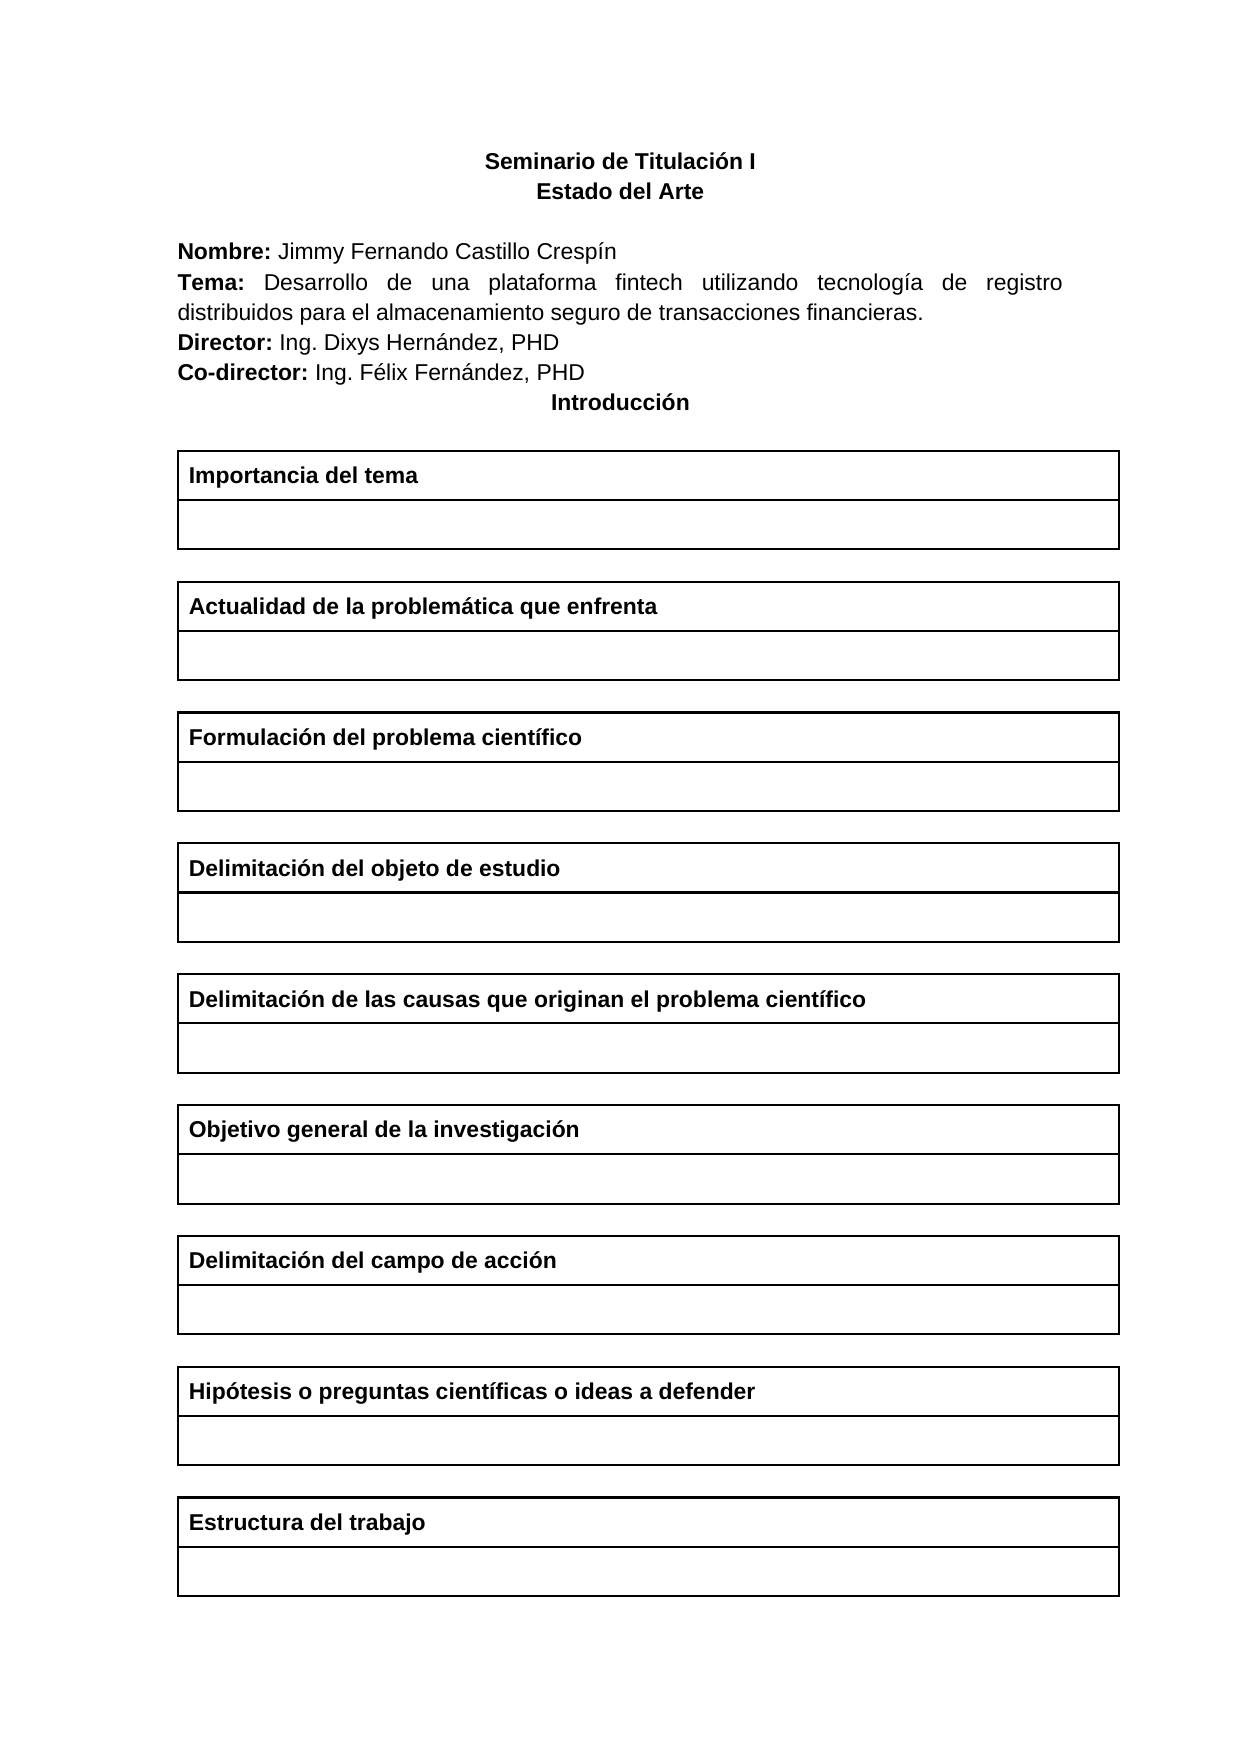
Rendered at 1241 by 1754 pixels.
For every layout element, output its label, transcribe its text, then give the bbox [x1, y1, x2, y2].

table_header Estructura del trabajo [179, 1499, 1118, 1546]
table_header Hipótesis o preguntas científicas o ideas a defender [179, 1368, 1118, 1415]
table_cell [179, 632, 1118, 679]
text Estado del Arte [177, 178, 1063, 204]
table_header Formulación del problema científico [179, 714, 1118, 761]
table_header Delimitación de las causas que originan el problema científico [179, 975, 1118, 1022]
table_cell [179, 1155, 1118, 1202]
table_header Importancia del tema [179, 452, 1118, 499]
table_cell [179, 763, 1118, 810]
text Tema: Desarrollo de una plataforma fintech utilizando tecnología de registro distribuidos para el almacenamiento seguro de transacciones financieras. [177, 268, 1063, 325]
text Nombre: Jimmy Fernando Castillo Crespín [177, 238, 1063, 264]
table_cell [179, 501, 1118, 548]
table_header Actualidad de la problemática que enfrenta [179, 583, 1118, 630]
table_header Delimitación del objeto de estudio [179, 844, 1118, 891]
text Seminario de Titulación I [177, 148, 1063, 174]
table_header Objetivo general de la investigación [179, 1106, 1118, 1153]
table_cell [179, 1024, 1118, 1072]
table_cell [179, 1286, 1118, 1333]
table_cell [179, 894, 1118, 941]
table_cell [179, 1548, 1118, 1595]
table_cell [179, 1417, 1118, 1464]
table_header Delimitación del campo de acción [179, 1237, 1118, 1284]
text Director: Ing. Dixys Hernández, PHD [177, 329, 1063, 355]
text Co-director: Ing. Félix Fernández, PHD [177, 359, 1063, 385]
text Introducción [177, 389, 1063, 416]
